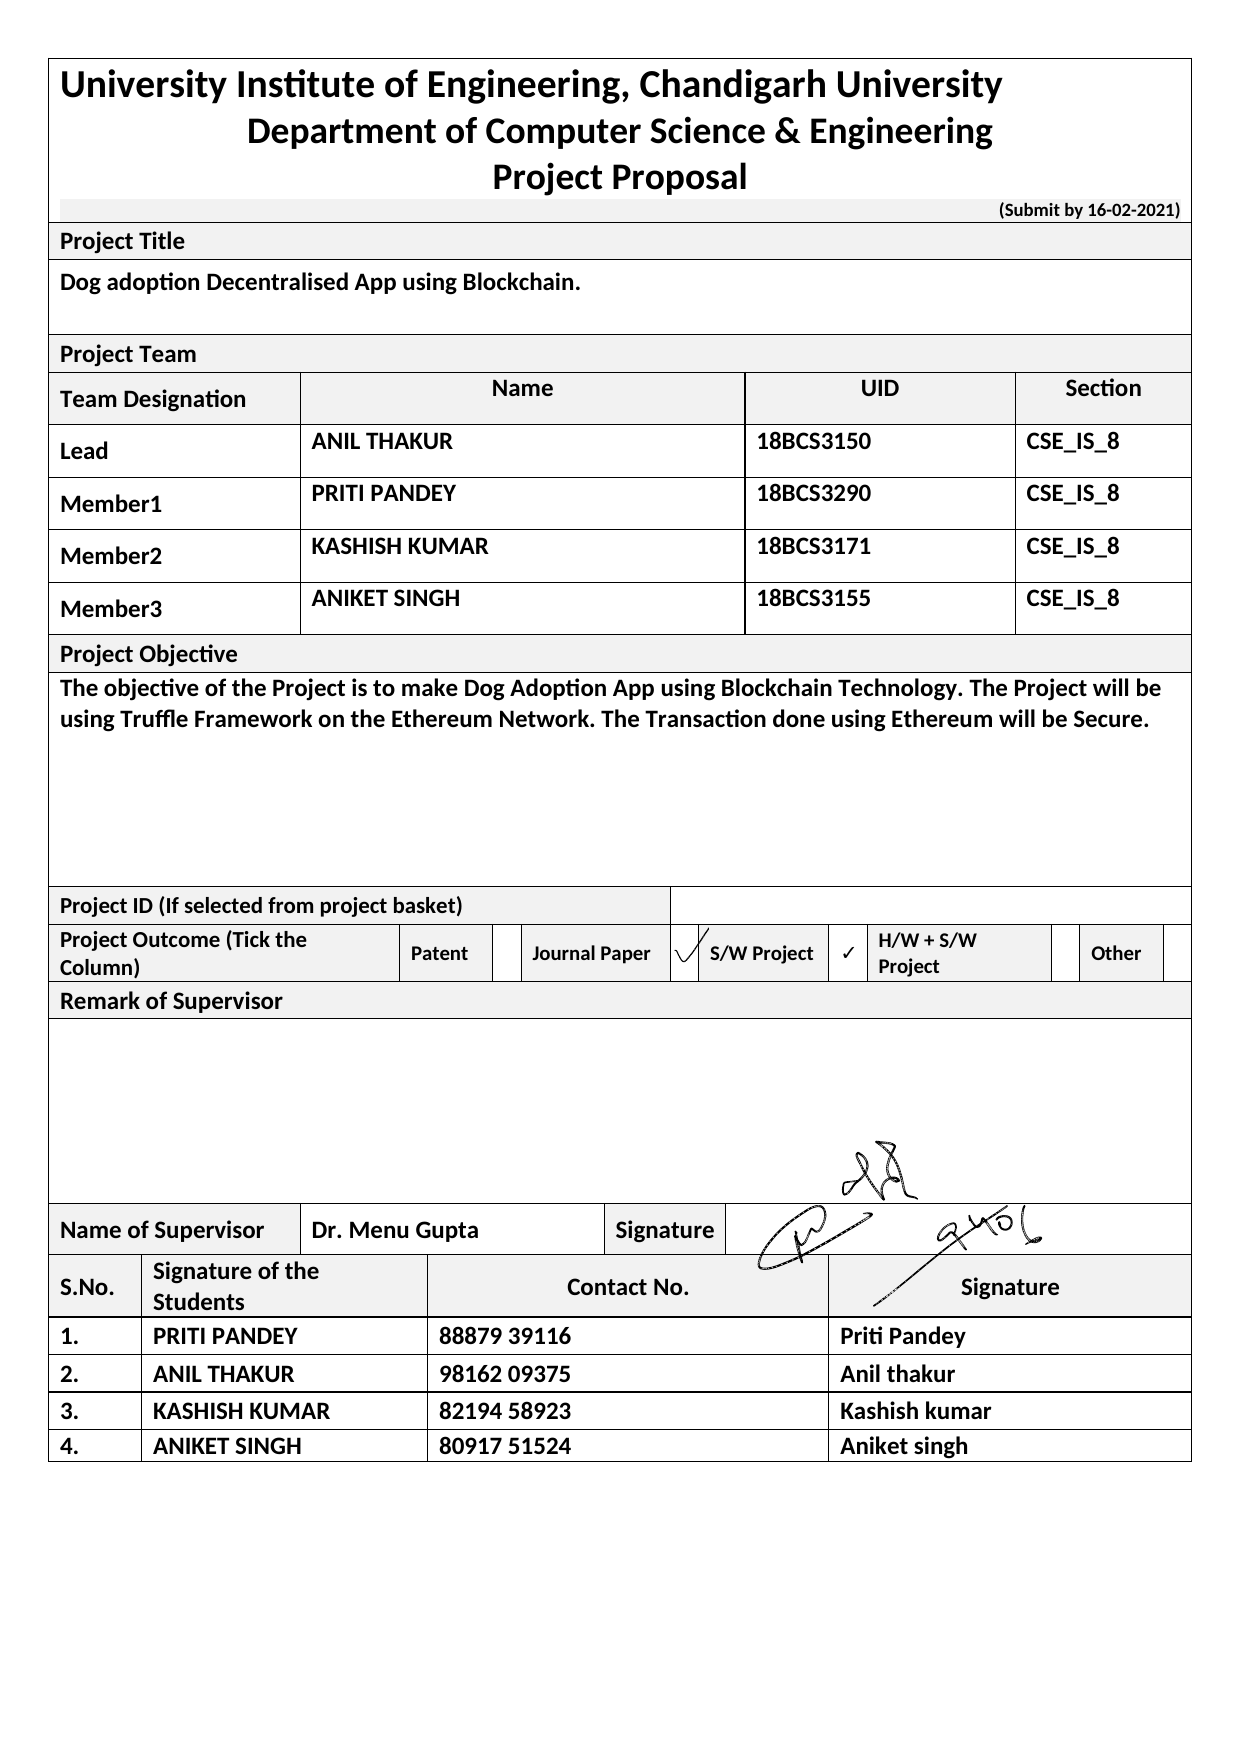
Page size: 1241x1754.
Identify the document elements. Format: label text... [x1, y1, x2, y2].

table_cell Name [301, 373, 744, 424]
table_cell 18BCS3171 [746, 530, 1015, 582]
table_cell 18BCS3290 [746, 478, 1015, 529]
table_cell Signature [605, 1204, 725, 1254]
table_cell Kashish kumar [829, 1393, 1191, 1429]
table_cell [1164, 925, 1191, 981]
table_cell Anil thakur [829, 1355, 1191, 1391]
table_cell Team Designation [49, 373, 300, 424]
table_cell CSE_IS_8 [1016, 530, 1191, 582]
table_cell [671, 925, 698, 981]
table_cell 18BCS3150 [746, 425, 1015, 477]
table_cell Patent [400, 925, 492, 981]
table_cell 98162 09375 [428, 1355, 828, 1391]
table_cell Remark of Supervisor [49, 982, 1191, 1018]
table_cell 80917 51524 [428, 1430, 828, 1461]
table_cell The objective of the Project is to make Dog Adoption App using Blockchain Technology. The Project will be using Truffle Framework on the Ethereum Network. The Transaction done using Ethereum will be Secure. [49, 673, 1191, 886]
table_cell Contact No. [428, 1255, 828, 1316]
table_cell Other [1080, 925, 1163, 981]
table_cell ANIL THAKUR [301, 425, 744, 477]
table_cell KASHISH KUMAR [142, 1393, 427, 1429]
table_cell S.No. [49, 1255, 141, 1316]
table_cell ANIKET SINGH [301, 583, 744, 634]
table_cell Member2 [49, 530, 300, 582]
table_cell Name of Supervisor [49, 1204, 300, 1254]
table_cell Member3 [49, 583, 300, 634]
table_cell S/W Project [699, 925, 828, 981]
table_cell H/W + S/W Project [868, 925, 1051, 981]
table_cell ANIL THAKUR [142, 1355, 427, 1391]
table_cell [671, 887, 1191, 924]
table_cell ✓ [829, 925, 867, 981]
table_cell Signature of the Students [142, 1255, 427, 1316]
table_cell PRITI PANDEY [142, 1318, 427, 1354]
table_cell Section [1016, 373, 1191, 424]
table_cell Project Outcome (Tick the Column) [49, 925, 399, 981]
table_cell Journal Paper [522, 925, 670, 981]
table_cell 3. [49, 1393, 141, 1429]
table_cell UID [746, 373, 1015, 424]
table_cell Lead [49, 425, 300, 477]
table_cell KASHISH KUMAR [301, 530, 744, 582]
table_cell Project Objective [49, 635, 1191, 672]
table_cell Project ID (If selected from project basket) [49, 887, 670, 924]
table_cell Priti Pandey [829, 1318, 1191, 1354]
table_cell 4. [49, 1430, 141, 1461]
table_cell PRITI PANDEY [301, 478, 744, 529]
table_cell 18BCS3155 [746, 583, 1015, 634]
table_cell [1052, 925, 1079, 981]
table_cell Project Team [49, 335, 1191, 372]
table_cell Dr. Menu Gupta [301, 1204, 604, 1254]
table_cell Member1 [49, 478, 300, 529]
table_cell [493, 925, 521, 981]
table_cell CSE_IS_8 [1016, 425, 1191, 477]
table_cell 82194 58923 [428, 1393, 828, 1429]
table_cell 1. [49, 1318, 141, 1354]
table_cell Signature [829, 1255, 1191, 1316]
table_cell Dog adoption Decentralised App using Blockchain. [49, 260, 1191, 334]
table_cell CSE_IS_8 [1016, 478, 1191, 529]
table_cell Project Title [49, 223, 1191, 259]
table_cell Aniket singh [829, 1430, 1191, 1461]
table_cell 2. [49, 1355, 141, 1391]
table_cell CSE_IS_8 [1016, 583, 1191, 634]
table_header University Institute of Engineering, Chandigarh University Department of Computer Science & Engineering Project Proposal (Submit by 16-02-2021) [49, 59, 1191, 222]
table_cell ANIKET SINGH [142, 1430, 427, 1461]
table_cell 88879 39116 [428, 1318, 828, 1354]
table_cell [726, 1204, 1191, 1254]
table_cell [49, 1019, 1191, 1203]
